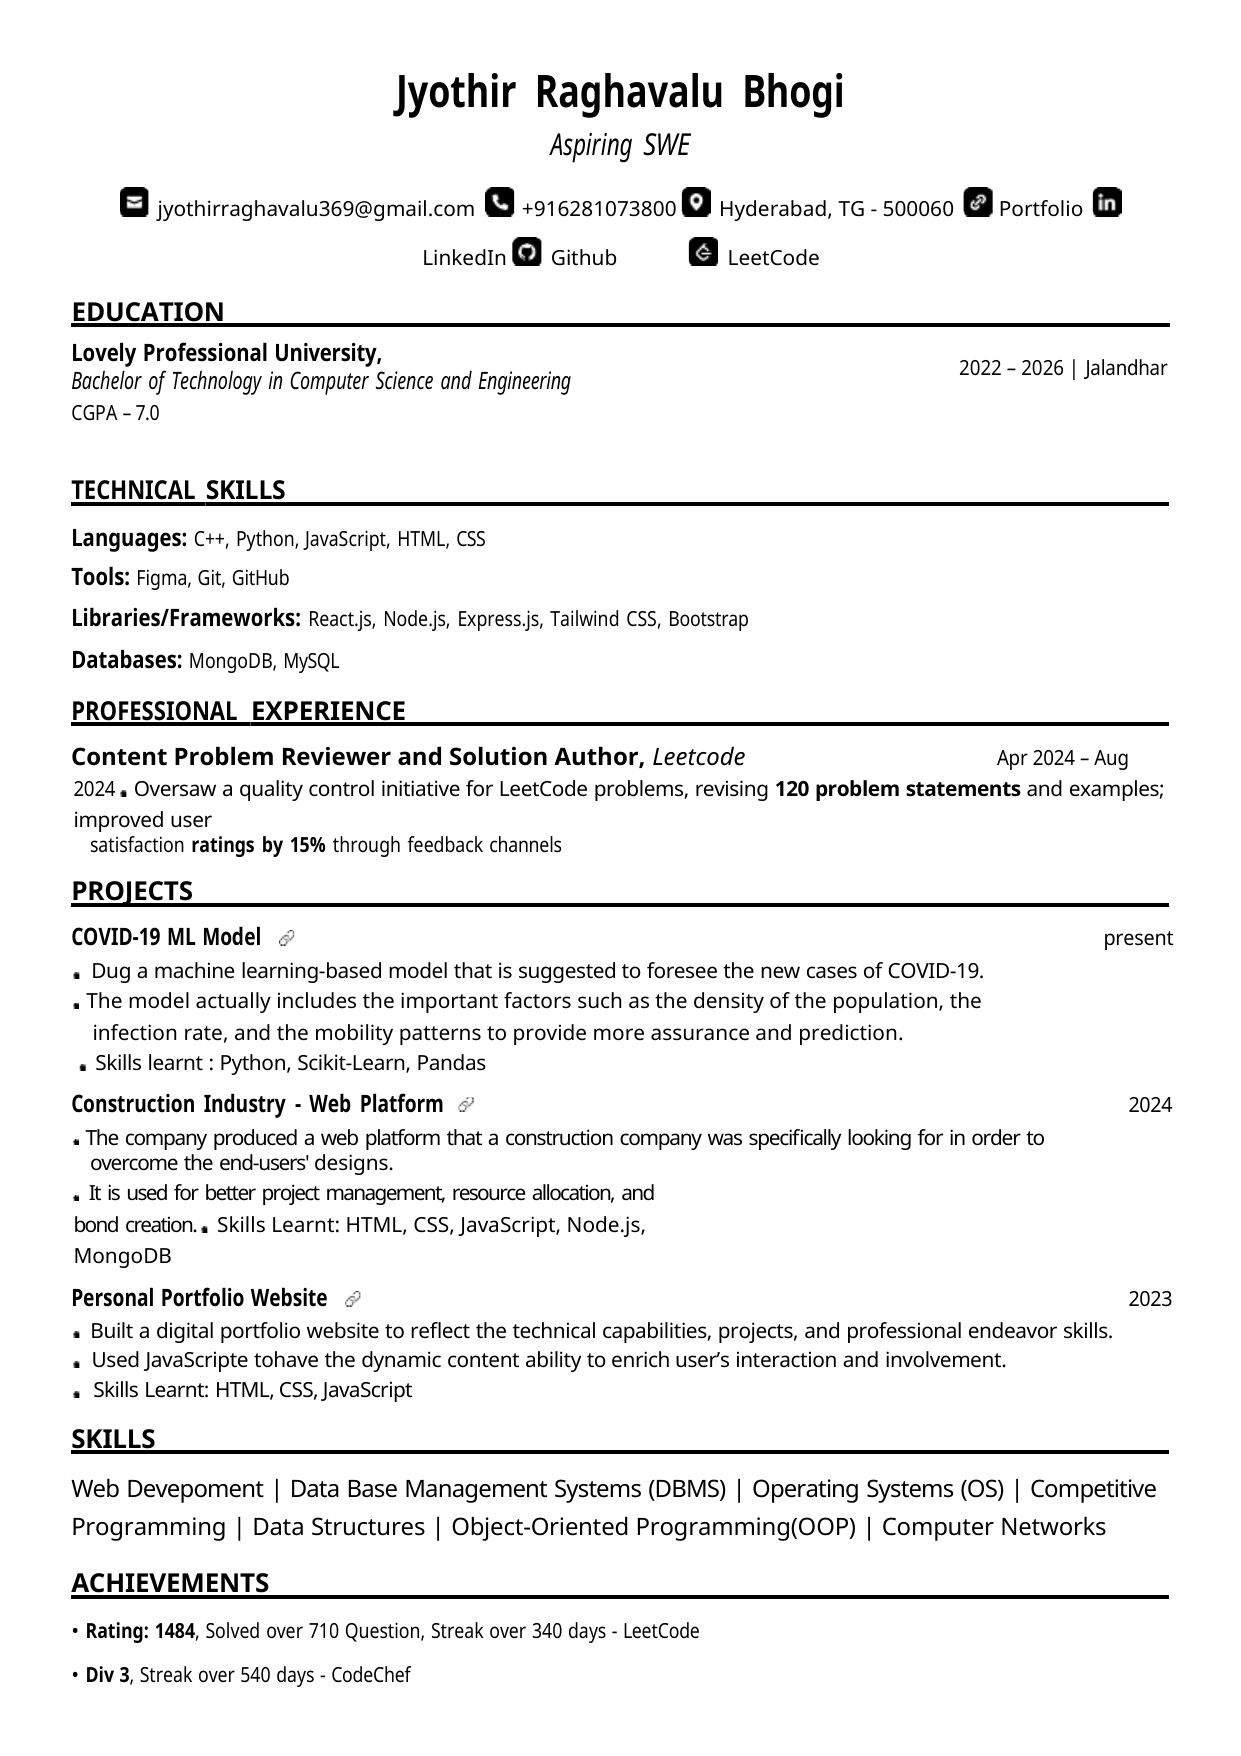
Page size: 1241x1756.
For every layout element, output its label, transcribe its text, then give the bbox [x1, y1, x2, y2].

picture [681, 187, 711, 217]
text Content Problem Reviewer and Solution Author, Leetcode Apr 2024 – Aug 2024 Oversaw a quality control initiative for LeetCode problems, revising 120 problem statements and examples; improved user [71, 739, 1167, 833]
subtitle PROJECTS [71, 873, 1181, 908]
text Tools: Figma, Git, GitHub [71, 560, 1181, 593]
text The model actually includes the important factors such as the density of the population, the infection rate, and the mobility patterns to provide more assurance and prediction. [73, 986, 1071, 1047]
picture [73, 1361, 80, 1368]
picture [120, 790, 127, 797]
picture [73, 972, 80, 979]
subtitle Personal Portfolio Website 2023 [71, 1281, 1181, 1313]
text Used JavaScripte tohave the dynamic content ability to enrich user’s interaction and involvement. [73, 1346, 1181, 1374]
picture [512, 237, 542, 266]
subtitle Construction Industry - Web Platform 2024 [71, 1086, 1181, 1119]
picture [485, 187, 515, 217]
text CGPA – 7.0 [71, 398, 660, 426]
picture [73, 1331, 80, 1338]
list Div 3, Streak over 540 days - CodeChef [71, 1661, 1181, 1689]
picture [345, 1291, 361, 1307]
picture [120, 187, 149, 217]
picture [79, 1064, 86, 1071]
text Databases: MongoDB, MySQL [71, 642, 1181, 675]
text Bachelor of Technology in Computer Science and Engineering [71, 367, 660, 395]
text 2022 – 2026 | Jalandhar [959, 353, 1181, 381]
text Skills Learnt: HTML, CSS, JavaScript [73, 1375, 1181, 1404]
subtitle Lovely Professional University, [71, 338, 660, 367]
text Dug a machine learning-based model that is suggested to foresee the new cases of COVID-19. [73, 956, 1181, 985]
picture [1092, 187, 1122, 217]
picture [458, 1097, 474, 1112]
subtitle PROFESSIONAL EXPERIENCE [71, 692, 1181, 728]
subtitle TECHNICAL SKILLS [71, 472, 1181, 507]
text jyothirraghavalu369@gmail.com +916281073800 Hyderabad, TG - 500060 [92, 187, 1150, 272]
subtitle EDUCATION [59, 293, 1181, 329]
subtitle ACHIEVEMENTS [71, 1565, 1181, 1601]
text Languages: C++, Python, JavaScript, HTML, CSS [71, 520, 1181, 553]
picture [201, 1226, 208, 1233]
list Rating: 1484, Solved over 710 Question, Streak over 340 days - LeetCode [71, 1617, 1181, 1645]
text Web Devepoment | Data Base Management Systems (DBMS) | Operating Systems (OS) | Competitive Programming | Data Structures | Object-Oriented Programming(OOP) | Computer Networks [71, 1472, 1181, 1543]
picture [279, 930, 295, 946]
text The company produced a web platform that a construction company was specifically looking for in order to overcome the end-users' designs. [73, 1124, 1110, 1176]
title Jyothir Raghavalu Bhogi [59, 59, 1181, 120]
text COVID-19 ML Model present [71, 920, 1181, 953]
text Libraries/Frameworks: React.js, Node.js, Express.js, Tailwind CSS, Bootstrap [71, 601, 1181, 634]
picture [688, 237, 718, 266]
subtitle SKILLS [71, 1420, 1181, 1456]
text satisfaction ratings by 15% through feedback channels [90, 835, 1181, 856]
text Built a digital portfolio website to reflect the technical capabilities, projects, and professional endeavor skills. [73, 1316, 1181, 1344]
text Aspiring SWE [60, 123, 1181, 164]
text Skills learnt : Python, Scikit-Learn, Pandas [79, 1051, 1181, 1076]
text It is used for better project management, resource allocation, and bond creation. Skills Learnt: HTML, CSS, JavaScript, Node.js, MongoDB [73, 1178, 680, 1270]
picture [73, 1391, 80, 1398]
picture [963, 187, 993, 217]
